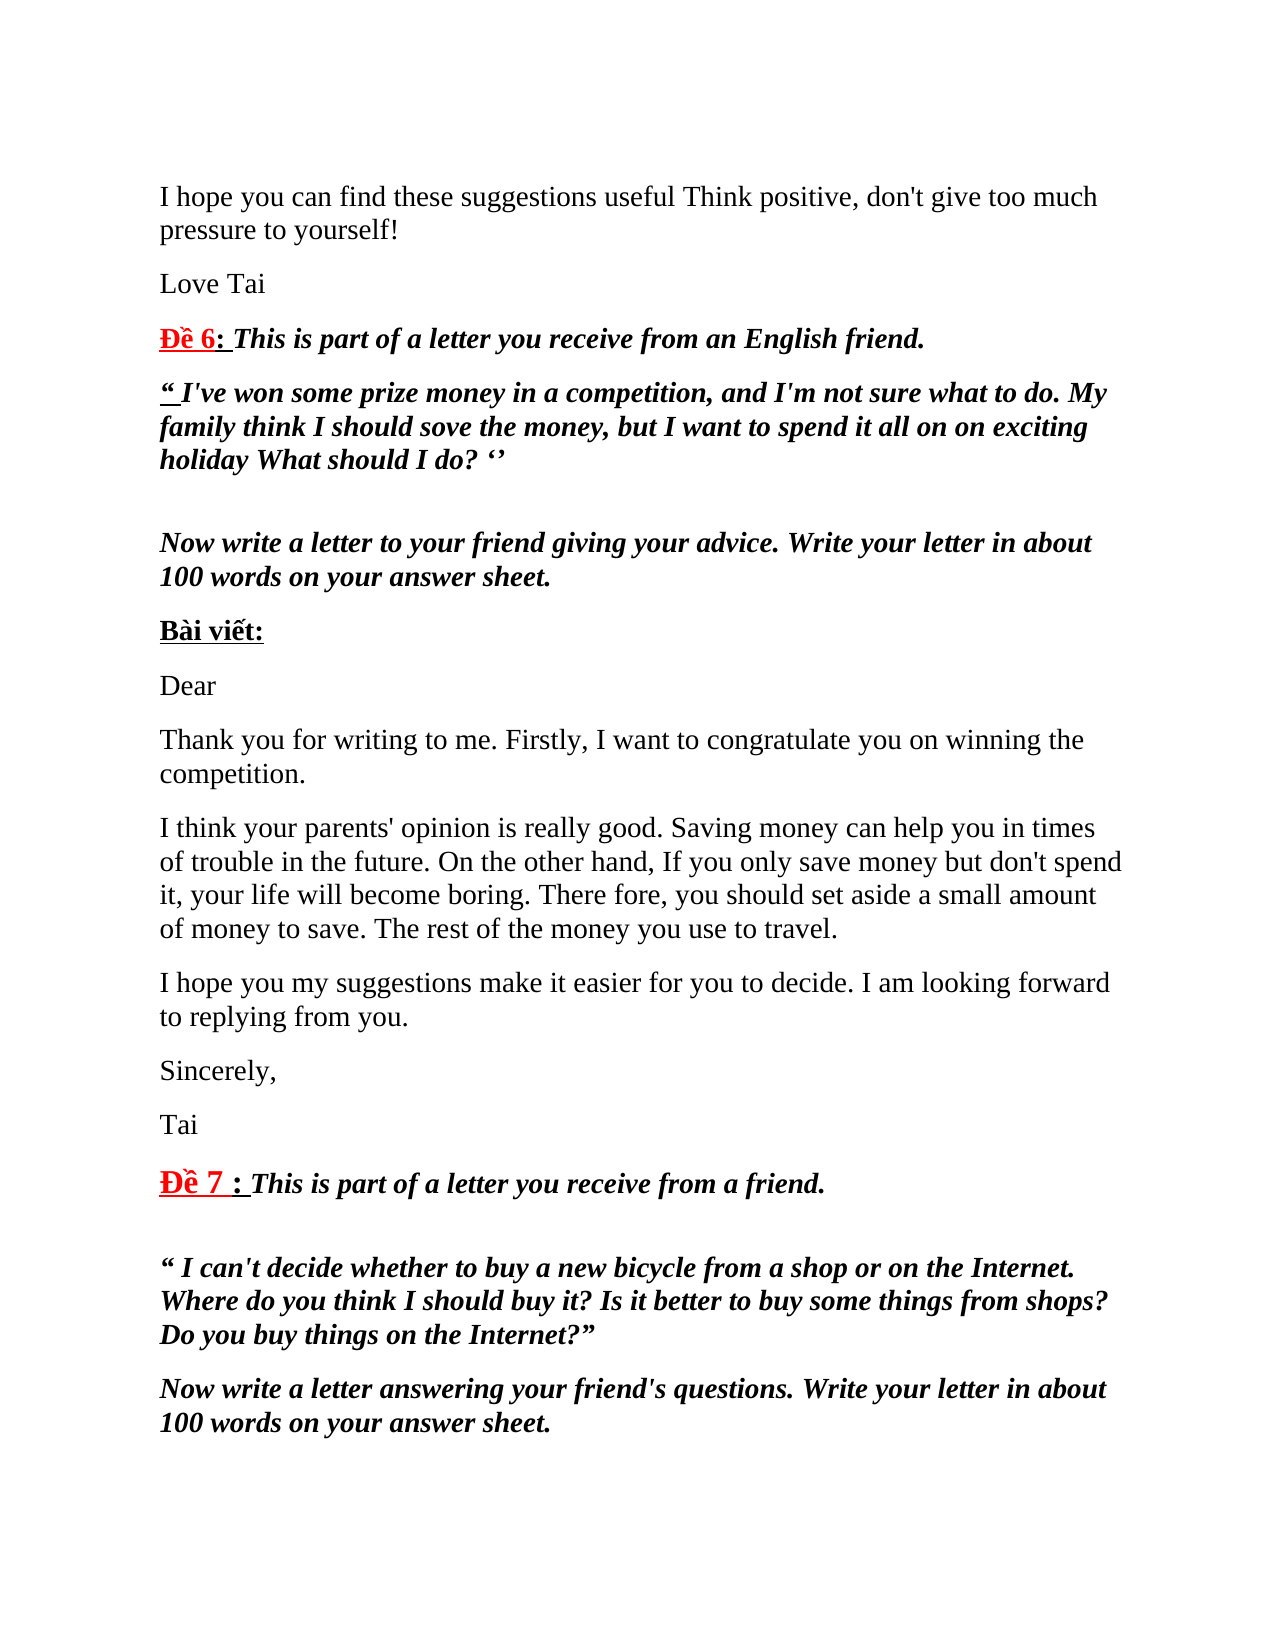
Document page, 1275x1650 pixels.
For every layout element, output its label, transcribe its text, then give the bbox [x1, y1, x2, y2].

text Đề 7 : This is part of a letter you receive from a friend. [159, 1162, 1125, 1200]
text Thank you for writing to me. Firstly, I want to congratulate you on winning the competition. [159, 722, 1125, 789]
text Bài viết: [159, 613, 1125, 647]
text “ I've won some prize money in a competition, and I'm not sure what to do. My family think I should sove the money, but I want to spend it all on on exciting holiday What should I do? ‘’ [159, 375, 1125, 476]
text Now write a letter to your friend giving your advice. Write your letter in about 100 words on your answer sheet. [159, 526, 1125, 593]
text Love Tai [159, 267, 1125, 300]
text Sincerely, [159, 1053, 1125, 1087]
text I hope you my suggestions make it easier for you to decide. I am looking forward to replying from you. [159, 965, 1125, 1032]
text Tai [159, 1107, 1125, 1141]
text I think your parents' opinion is really good. Saving money can help you in times of trouble in the future. On the other hand, If you only save money but don't spend it, your life will become boring. There fore, you should set aside a small amount of money to save. The rest of the money you use to travel. [159, 810, 1125, 944]
text Dear [159, 668, 1125, 701]
text Đề 6: This is part of a letter you receive from an English friend. [159, 321, 1125, 354]
text Now write a letter answering your friend's questions. Write your letter in about 100 words on your answer sheet. [159, 1371, 1125, 1438]
text “ I can't decide whether to buy a new bicycle from a shop or on the Internet. Where do you think I should buy it? Is it better to buy some things from shops? Do you buy things on the Internet?” [159, 1250, 1125, 1350]
text I hope you can find these suggestions useful Think positive, don't give too much pressure to yourself! [159, 179, 1125, 246]
